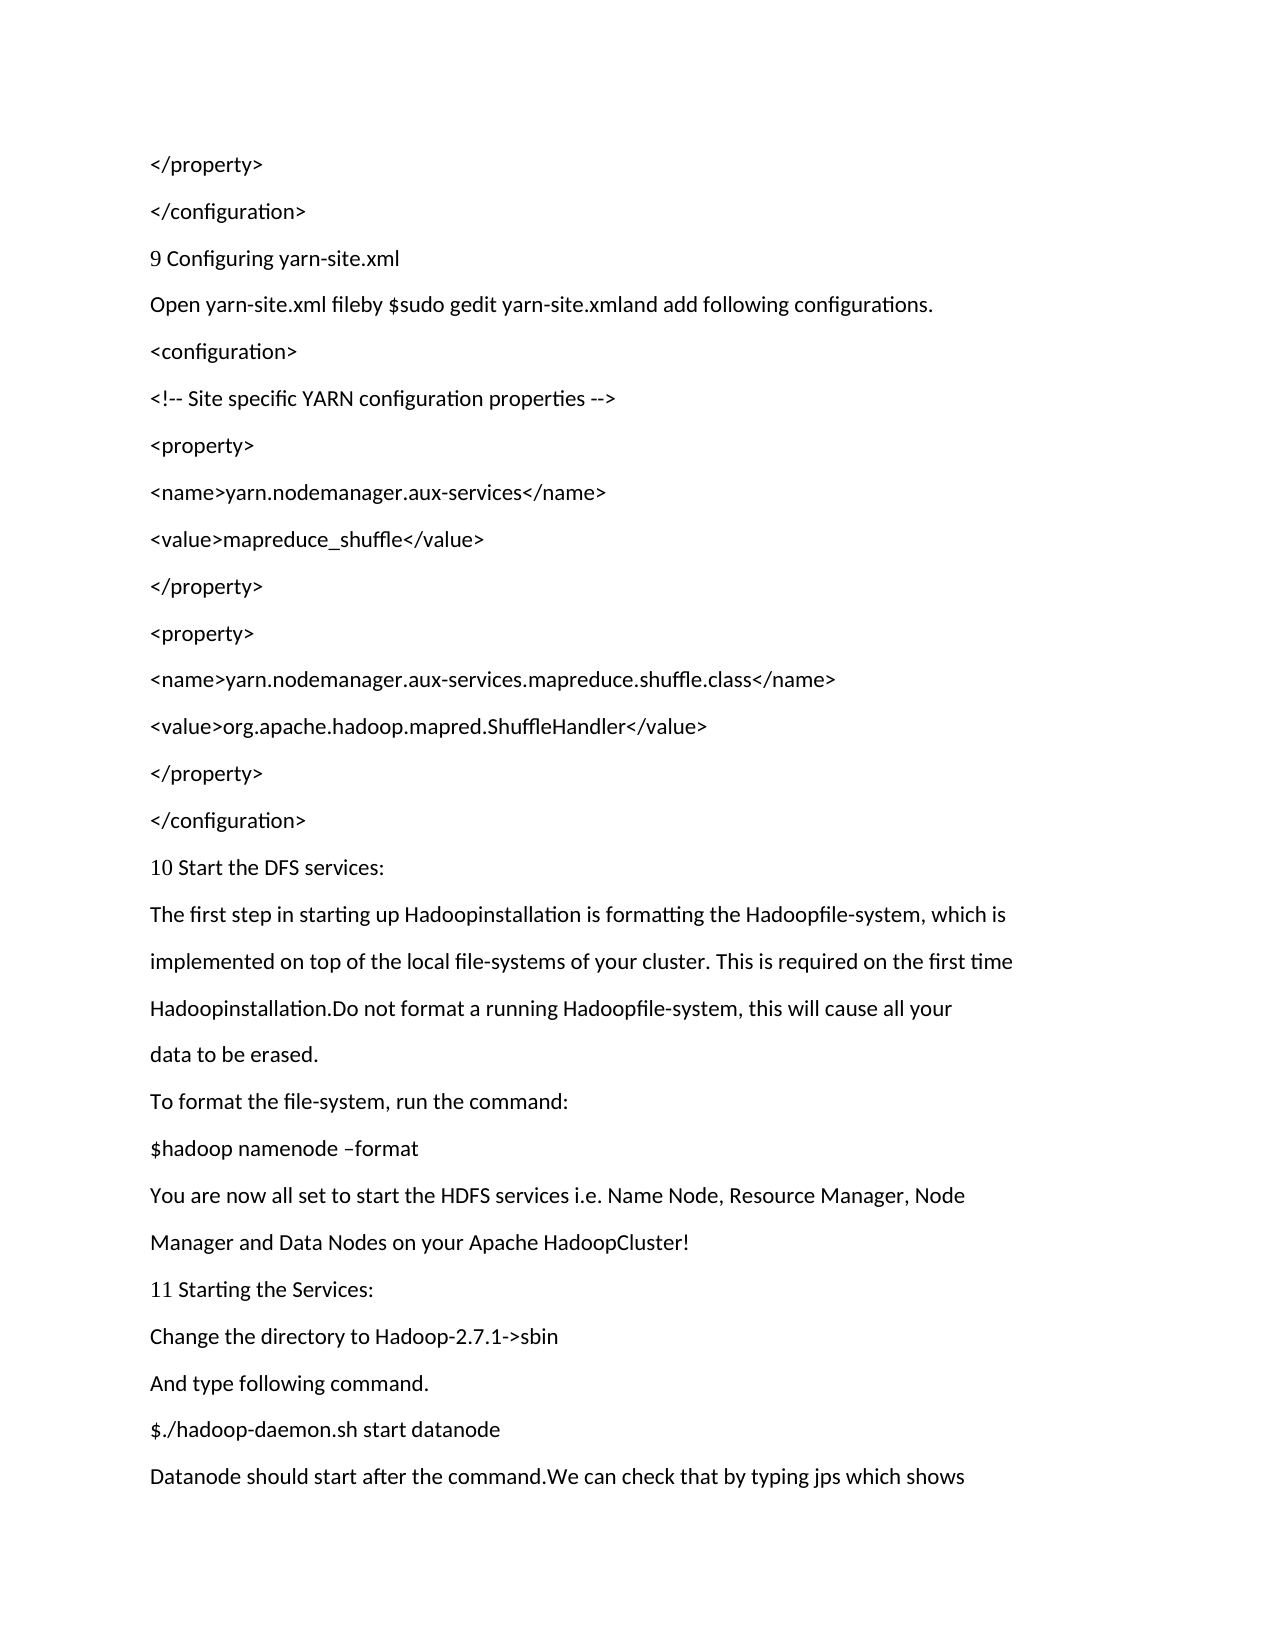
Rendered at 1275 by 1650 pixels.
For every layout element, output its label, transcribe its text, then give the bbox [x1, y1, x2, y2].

text </configuration> [150, 806, 1125, 834]
text $./hadoop-daemon.sh start datanode [150, 1416, 1125, 1444]
text To format the file-system, run the command: [150, 1087, 1125, 1116]
text  Starting the Services: [150, 1275, 1125, 1303]
text <value>mapreduce_shuffle</value> [150, 525, 1125, 553]
text You are now all set to start the HDFS services i.e. Name Node, Resource Manager, Node [150, 1181, 1125, 1209]
text $hadoop namenode –format [150, 1134, 1125, 1162]
text Change the directory to Hadoop-2.7.1->sbin [150, 1322, 1125, 1350]
text Open yarn-site.xml fileby $sudo gedit yarn-site.xmland add following configurations. [150, 291, 1125, 319]
text data to be erased. [150, 1041, 1125, 1069]
text </configuration> [150, 197, 1125, 225]
text  Configuring yarn-site.xml [150, 244, 1125, 272]
text <name>yarn.nodemanager.aux-services</name> [150, 478, 1125, 506]
text <value>org.apache.hadoop.mapred.ShuffleHandler</value> [150, 712, 1125, 741]
text </property> [150, 150, 1125, 178]
text The first step in starting up Hadoopinstallation is formatting the Hadoopfile-system, which is [150, 900, 1125, 928]
text <property> [150, 619, 1125, 647]
text <!-- Site specific YARN configuration properties --> [150, 384, 1125, 412]
text And type following command. [150, 1369, 1125, 1397]
text <property> [150, 431, 1125, 459]
text Datanode should start after the command.We can check that by typing jps which shows [150, 1462, 1125, 1491]
text Manager and Data Nodes on your Apache HadoopCluster! [150, 1228, 1125, 1256]
text <configuration> [150, 337, 1125, 366]
text implemented on top of the local file-systems of your cluster. This is required on the first time [150, 947, 1125, 975]
text </property> [150, 572, 1125, 600]
text </property> [150, 759, 1125, 787]
text  Start the DFS services: [150, 853, 1125, 881]
text <name>yarn.nodemanager.aux-services.mapreduce.shuffle.class</name> [150, 666, 1125, 694]
text Hadoopinstallation.Do not format a running Hadoopfile-system, this will cause all your [150, 994, 1125, 1022]
